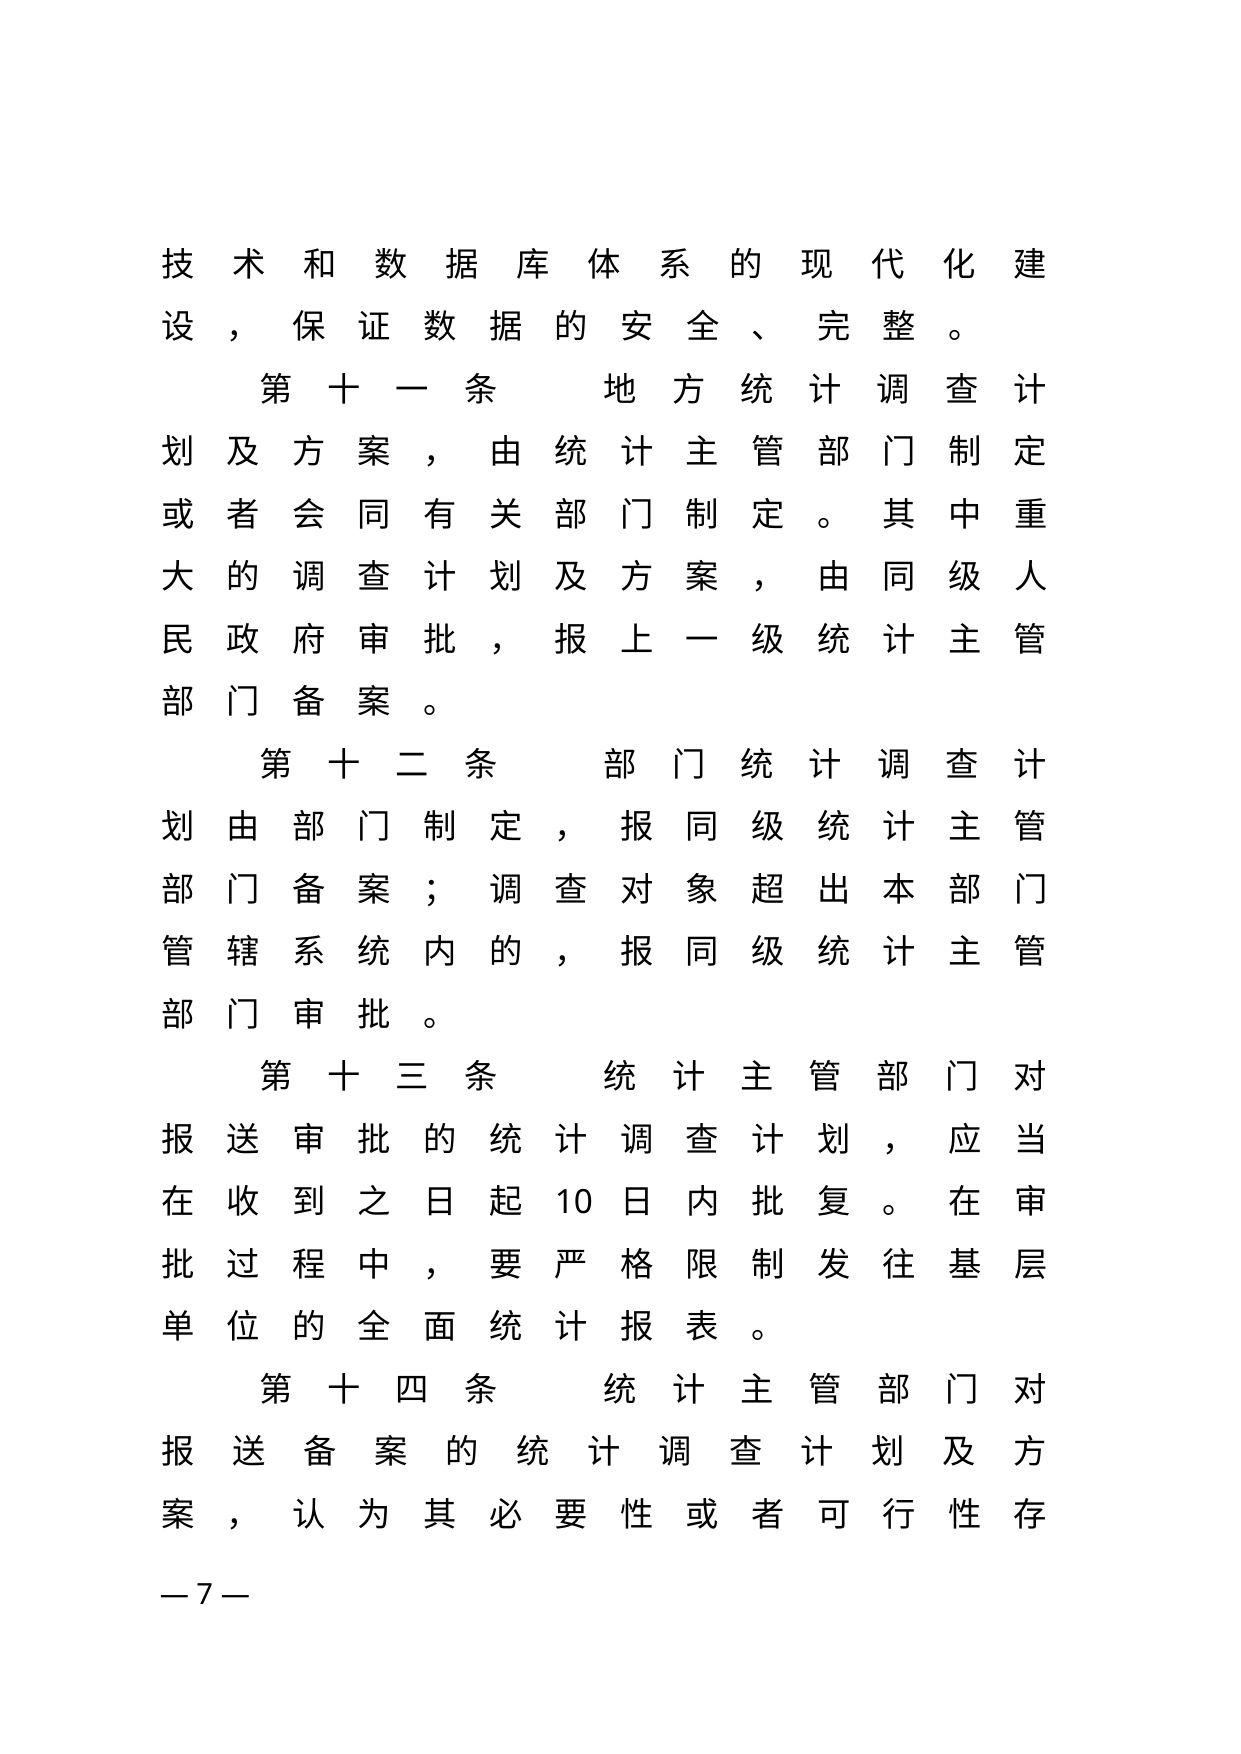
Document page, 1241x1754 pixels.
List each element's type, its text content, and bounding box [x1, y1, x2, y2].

text 第十二条 部门统计调查计划由部门制定，报同级统计主管部门备案；调查对象超出本部门管辖系统内的，报同级统计主管部门审批。 [161, 731, 1079, 1043]
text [161, 1356, 1079, 1543]
text 第十一条 地方统计调查计划及方案，由统计主管部门制定或者会同有关部门制定。其中重大的调查计划及方案，由同级人民政府审批，报上一级统计主管部门备案。 [161, 356, 1079, 731]
text 第十三条 统计主管部门对报送审批的统计调查计划，应当在收到之日起10日内批复。在审批过程中，要严格限制发往基层单位的全面统计报表。 [161, 1043, 1079, 1356]
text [161, 231, 1079, 356]
